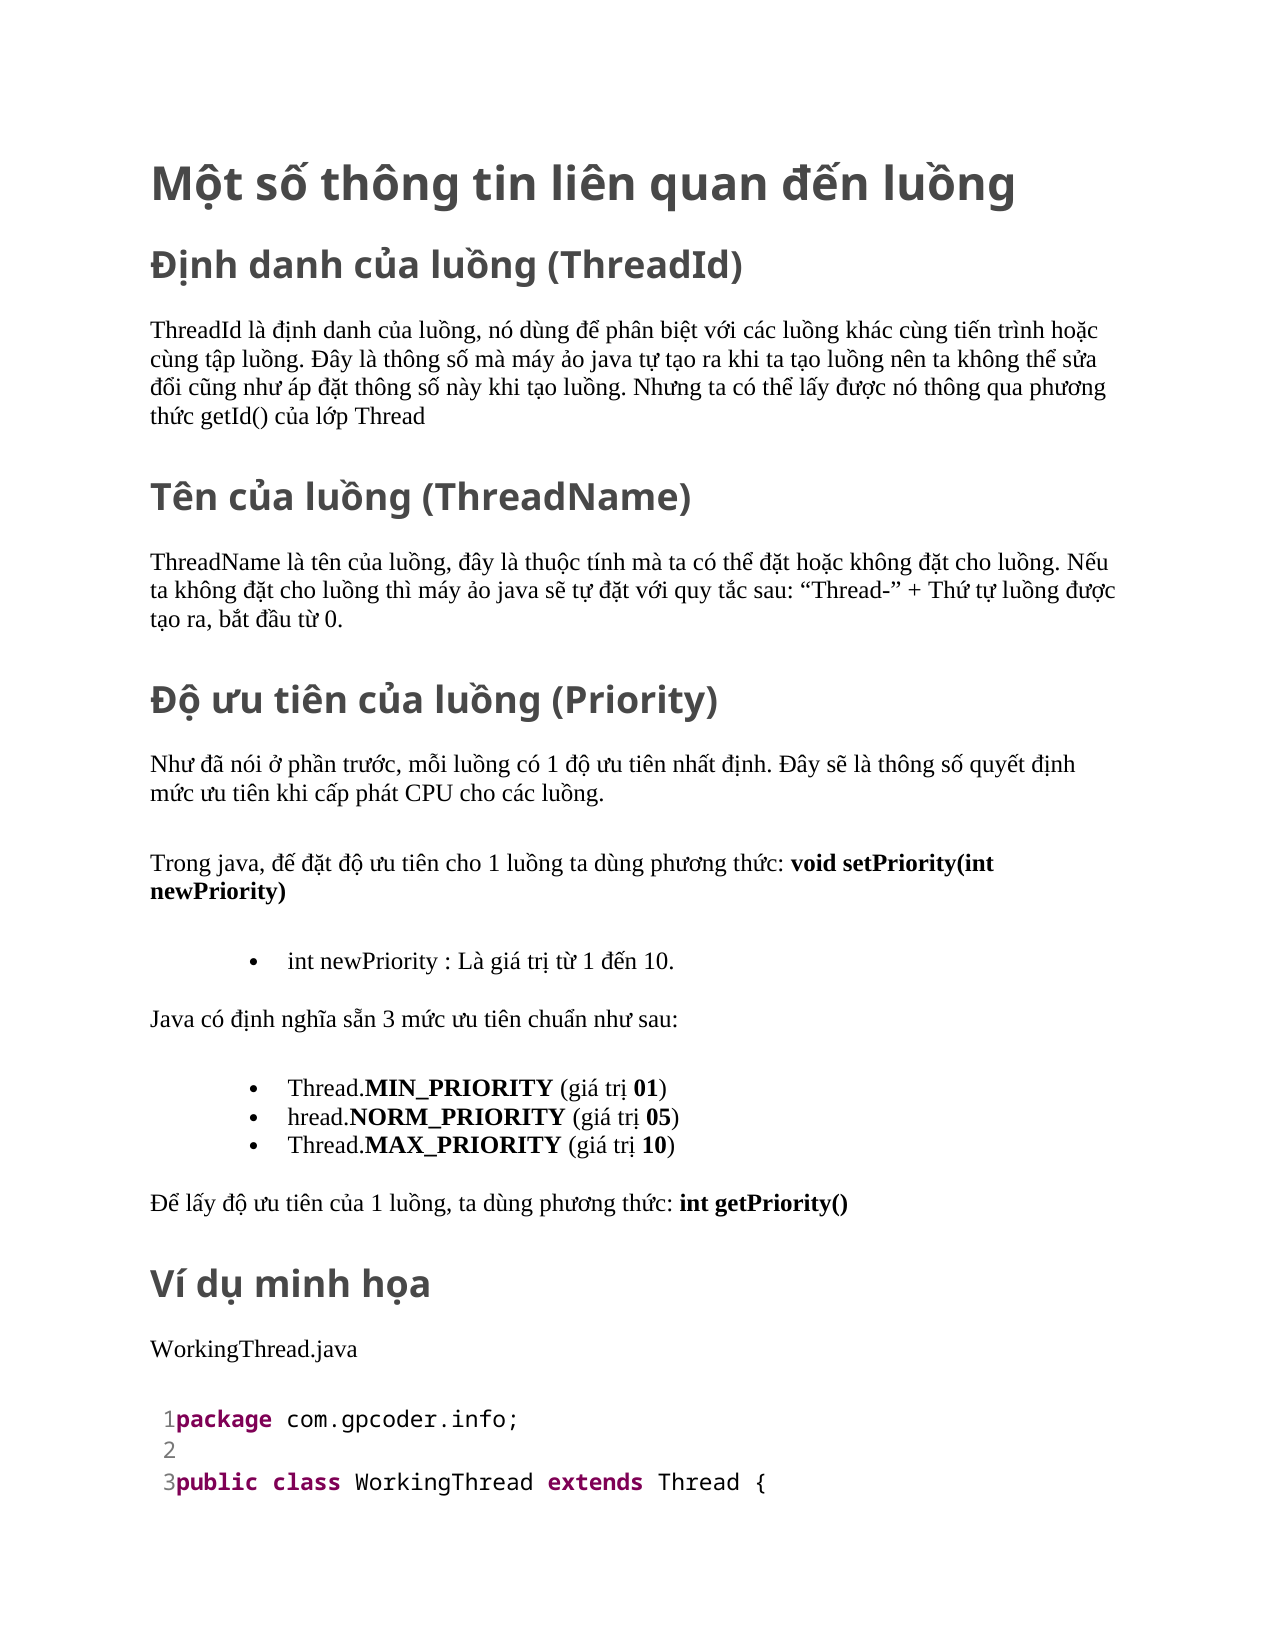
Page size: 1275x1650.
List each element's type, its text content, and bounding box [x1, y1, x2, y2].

list Thread.MAX_PRIORITY (giá trị 10) [250, 1131, 1125, 1159]
text Độ ưu tiên của luồng (Priority) [150, 673, 1125, 724]
text Như đã nói ở phần trước, mỗi luồng có 1 độ ưu tiên nhất định. Đây sẽ là thông số quyết định mức ưu tiên khi cấp phát CPU cho các luồng. [150, 749, 1125, 807]
text Trong java, đế đặt độ ưu tiên cho 1 luồng ta dùng phương thức: void setPriority(int newPriority) [150, 848, 1125, 905]
text Định danh của luồng (ThreadId) [150, 239, 1125, 290]
text Tên của luồng (ThreadName) [150, 471, 1125, 522]
text ThreadId là định danh của luồng, nó dùng để phân biệt với các luồng khác cùng tiến trình hoặc cùng tập luồng. Đây là thông số mà máy ảo java tự tạo ra khi ta tạo luồng nên ta không thể sửa đổi cũng như áp đặt thông số này khi tạo luồng. Nhưng ta có thể lấy được nó thông qua phương thức getId() của lớp Thread [150, 315, 1125, 430]
text ThreadName là tên của luồng, đây là thuộc tính mà ta có thể đặt hoặc không đặt cho luồng. Nếu ta không đặt cho luồng thì máy ảo java sẽ tự đặt với quy tắc sau: “Thread-” + Thứ tự luồng được tạo ra, bắt đầu từ 0. [150, 547, 1125, 633]
text Ví dụ minh họa [150, 1258, 1125, 1309]
list int newPriority : Là giá trị từ 1 đến 10. [250, 946, 1125, 974]
text WorkingThread.java [150, 1334, 1125, 1363]
text Một số thông tin liên quan đến luồng [150, 150, 1125, 214]
list Thread.MIN_PRIORITY (giá trị 01) [250, 1073, 1125, 1102]
text Java có định nghĩa sẵn 3 mức ưu tiên chuẩn như sau: [150, 1004, 1125, 1032]
list hread.NORM_PRIORITY (giá trị 05) [250, 1102, 1125, 1131]
text Để lấy độ ưu tiên của 1 luồng, ta dùng phương thức: int getPriority() [150, 1188, 1125, 1217]
